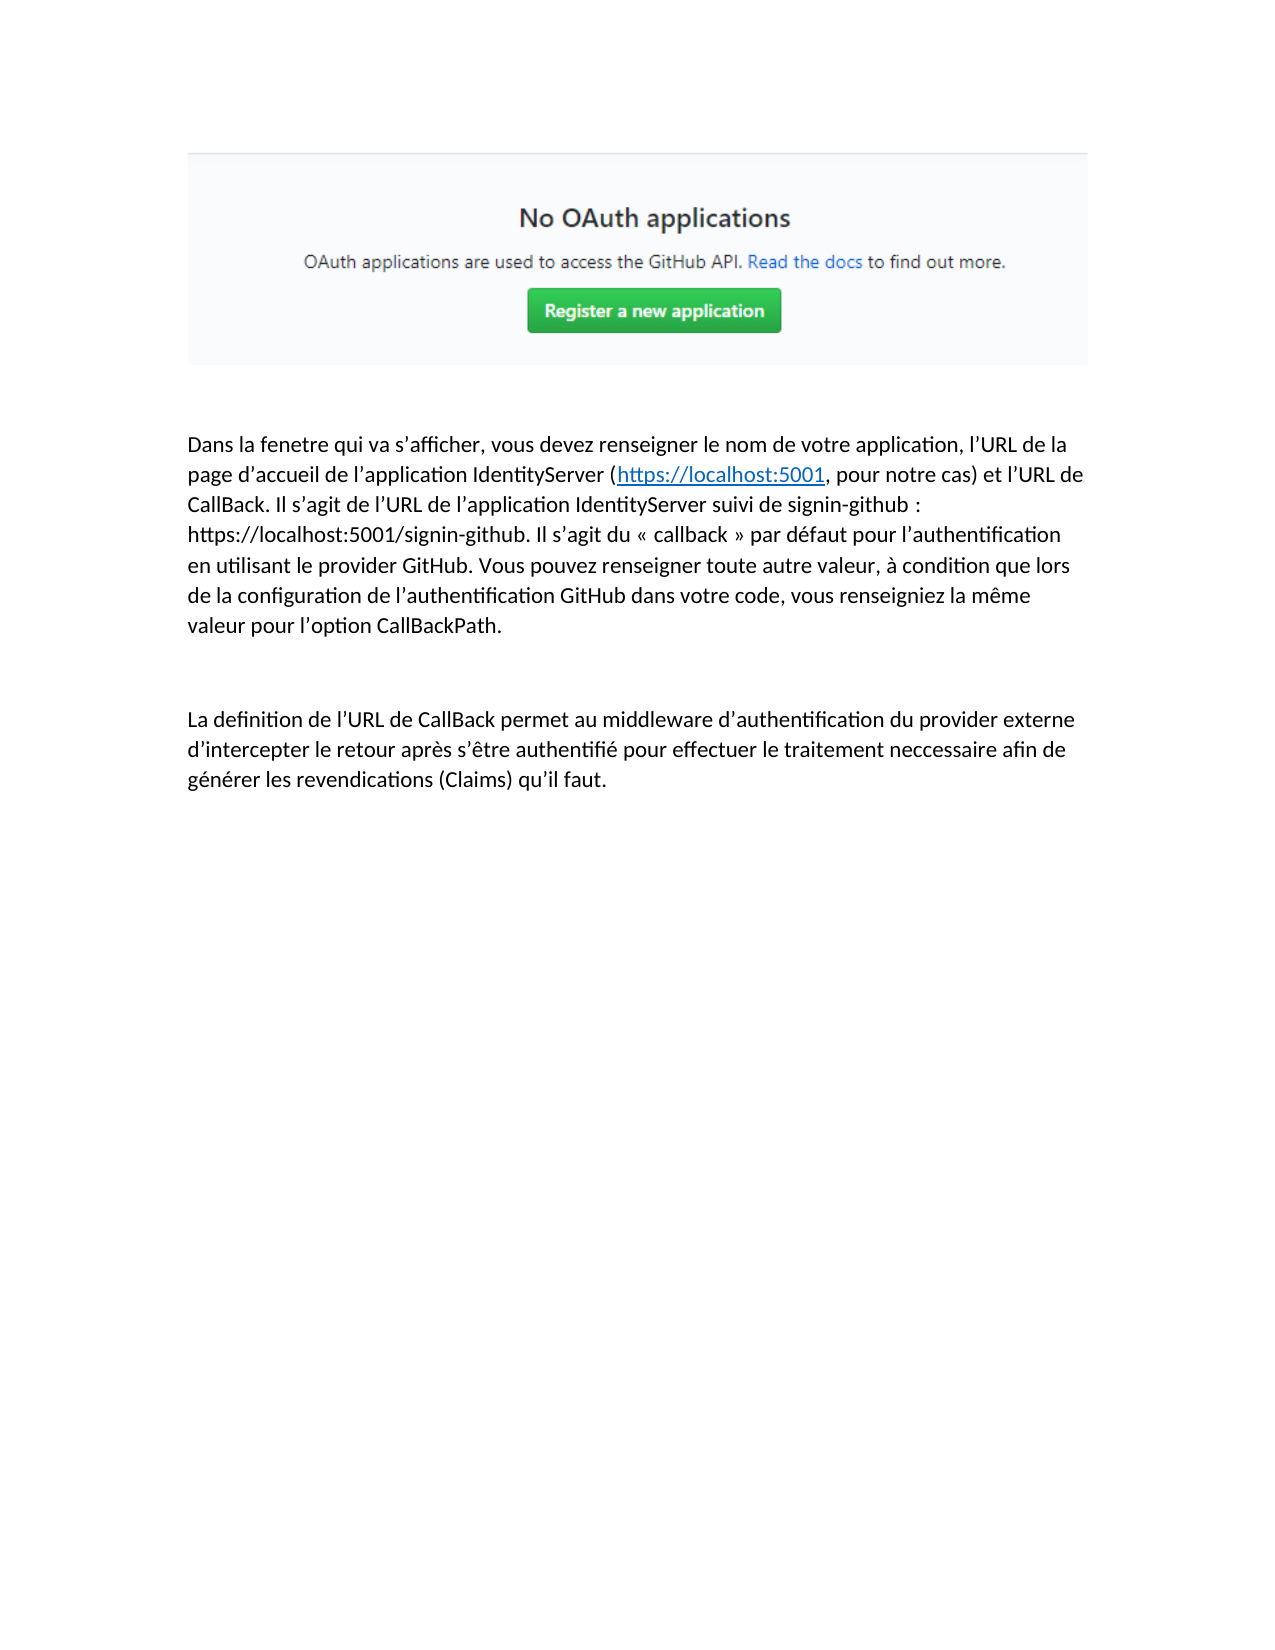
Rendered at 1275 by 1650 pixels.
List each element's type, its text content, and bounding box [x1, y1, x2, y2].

picture [187, 150, 1088, 365]
text Dans la fenetre qui va s’afficher, vous devez renseigner le nom de votre application, l’URL de la page d’accueil de l’application IdentityServer (https://localhost:5001, pour notre cas) et l’URL de CallBack. Il s’agit de l’URL de l’application IdentityServer suivi de signin-github : https://localhost:5001/signin-github. Il s’agit du « callback » par défaut pour l’authentification en utilisant le provider GitHub. Vous pouvez renseigner toute autre valeur, à condition que lors de la configuration de l’authentification GitHub dans votre code, vous renseigniez la même valeur pour l’option CallBackPath. [187, 430, 1087, 639]
text La definition de l’URL de CallBack permet au middleware d’authentification du provider externe d’intercepter le retour après s’être authentifié pour effectuer le traitement neccessaire afin de générer les revendications (Claims) qu’il faut. [187, 705, 1087, 793]
